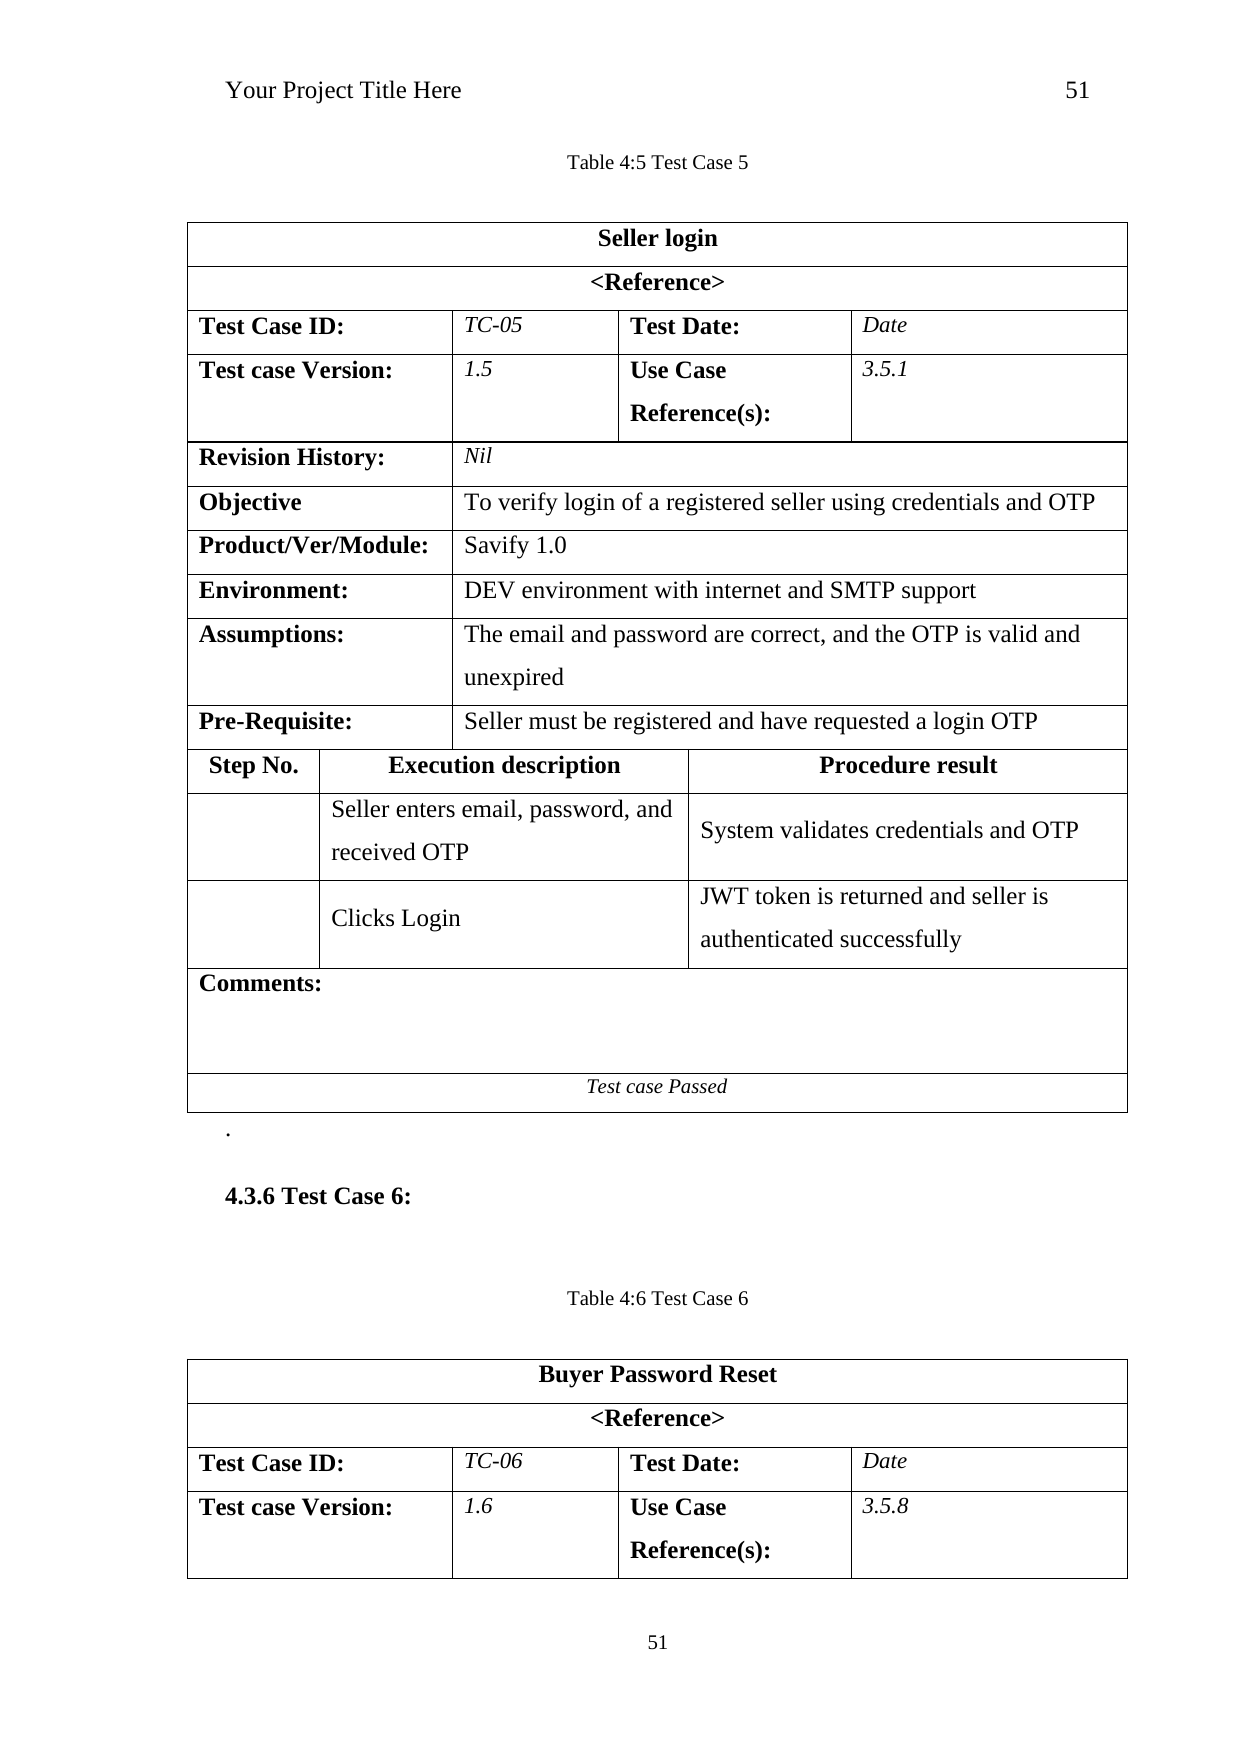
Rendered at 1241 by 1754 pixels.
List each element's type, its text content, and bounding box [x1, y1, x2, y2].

table_cell Test case Version: [188, 1492, 452, 1578]
text Table 4:5 Test Case 5 [225, 150, 1090, 174]
table_cell Test case Passed [188, 1074, 1127, 1112]
table_header Buyer Password Reset [188, 1360, 1127, 1402]
table_cell TC-06 [453, 1448, 618, 1491]
table_cell Nil [453, 443, 1127, 486]
table_header Seller login [188, 223, 1127, 266]
table_cell System validates credentials and OTP [689, 794, 1127, 880]
table_cell Step No. [188, 750, 319, 793]
table_cell Objective [188, 487, 452, 529]
table_cell Use Case Reference(s): [619, 355, 851, 441]
subtitle 4.3.6 Test Case 6: [225, 1181, 1090, 1210]
table_cell [188, 881, 319, 967]
table_cell Date [852, 1448, 1127, 1491]
table_cell Environment: [188, 575, 452, 618]
table_cell 1.5 [453, 355, 618, 441]
table_cell Product/Ver/Module: [188, 531, 452, 574]
table_cell 1.6 [453, 1492, 618, 1578]
text Table 4:6 Test Case 6 [225, 1286, 1090, 1310]
table_cell Use Case Reference(s): [619, 1492, 851, 1578]
table_cell To verify login of a registered seller using credentials and OTP [453, 487, 1127, 529]
table_cell Execution description [320, 750, 688, 793]
table_cell Test Date: [619, 1448, 851, 1491]
table_cell TC-05 [453, 311, 618, 354]
table_cell Date [852, 311, 1127, 354]
table_cell JWT token is returned and seller is authenticated successfully [689, 881, 1127, 967]
table_cell Revision History: [188, 443, 452, 486]
table_cell <Reference> [188, 267, 1127, 310]
table_cell 3.5.8 [852, 1492, 1127, 1578]
table_cell Test Date: [619, 311, 851, 354]
table_cell Seller enters email, password, and received OTP [320, 794, 688, 880]
table_cell Test Case ID: [188, 1448, 452, 1491]
table_cell Test case Version: [188, 355, 452, 441]
text . [225, 1113, 1090, 1142]
table_cell Seller must be registered and have requested a login OTP [453, 706, 1127, 749]
table_cell Comments: [188, 969, 1127, 1073]
table_cell Procedure result [689, 750, 1127, 793]
table_cell Pre-Requisite: [188, 706, 452, 749]
table_cell DEV environment with internet and SMTP support [453, 575, 1127, 618]
table_cell Clicks Login [320, 881, 688, 967]
table_cell Test Case ID: [188, 311, 452, 354]
table_cell <Reference> [188, 1404, 1127, 1447]
table_cell [188, 794, 319, 880]
table_cell Assumptions: [188, 619, 452, 705]
table_cell Savify 1.0 [453, 531, 1127, 574]
table_cell 3.5.1 [852, 355, 1127, 441]
table_cell The email and password are correct, and the OTP is valid and unexpired [453, 619, 1127, 705]
